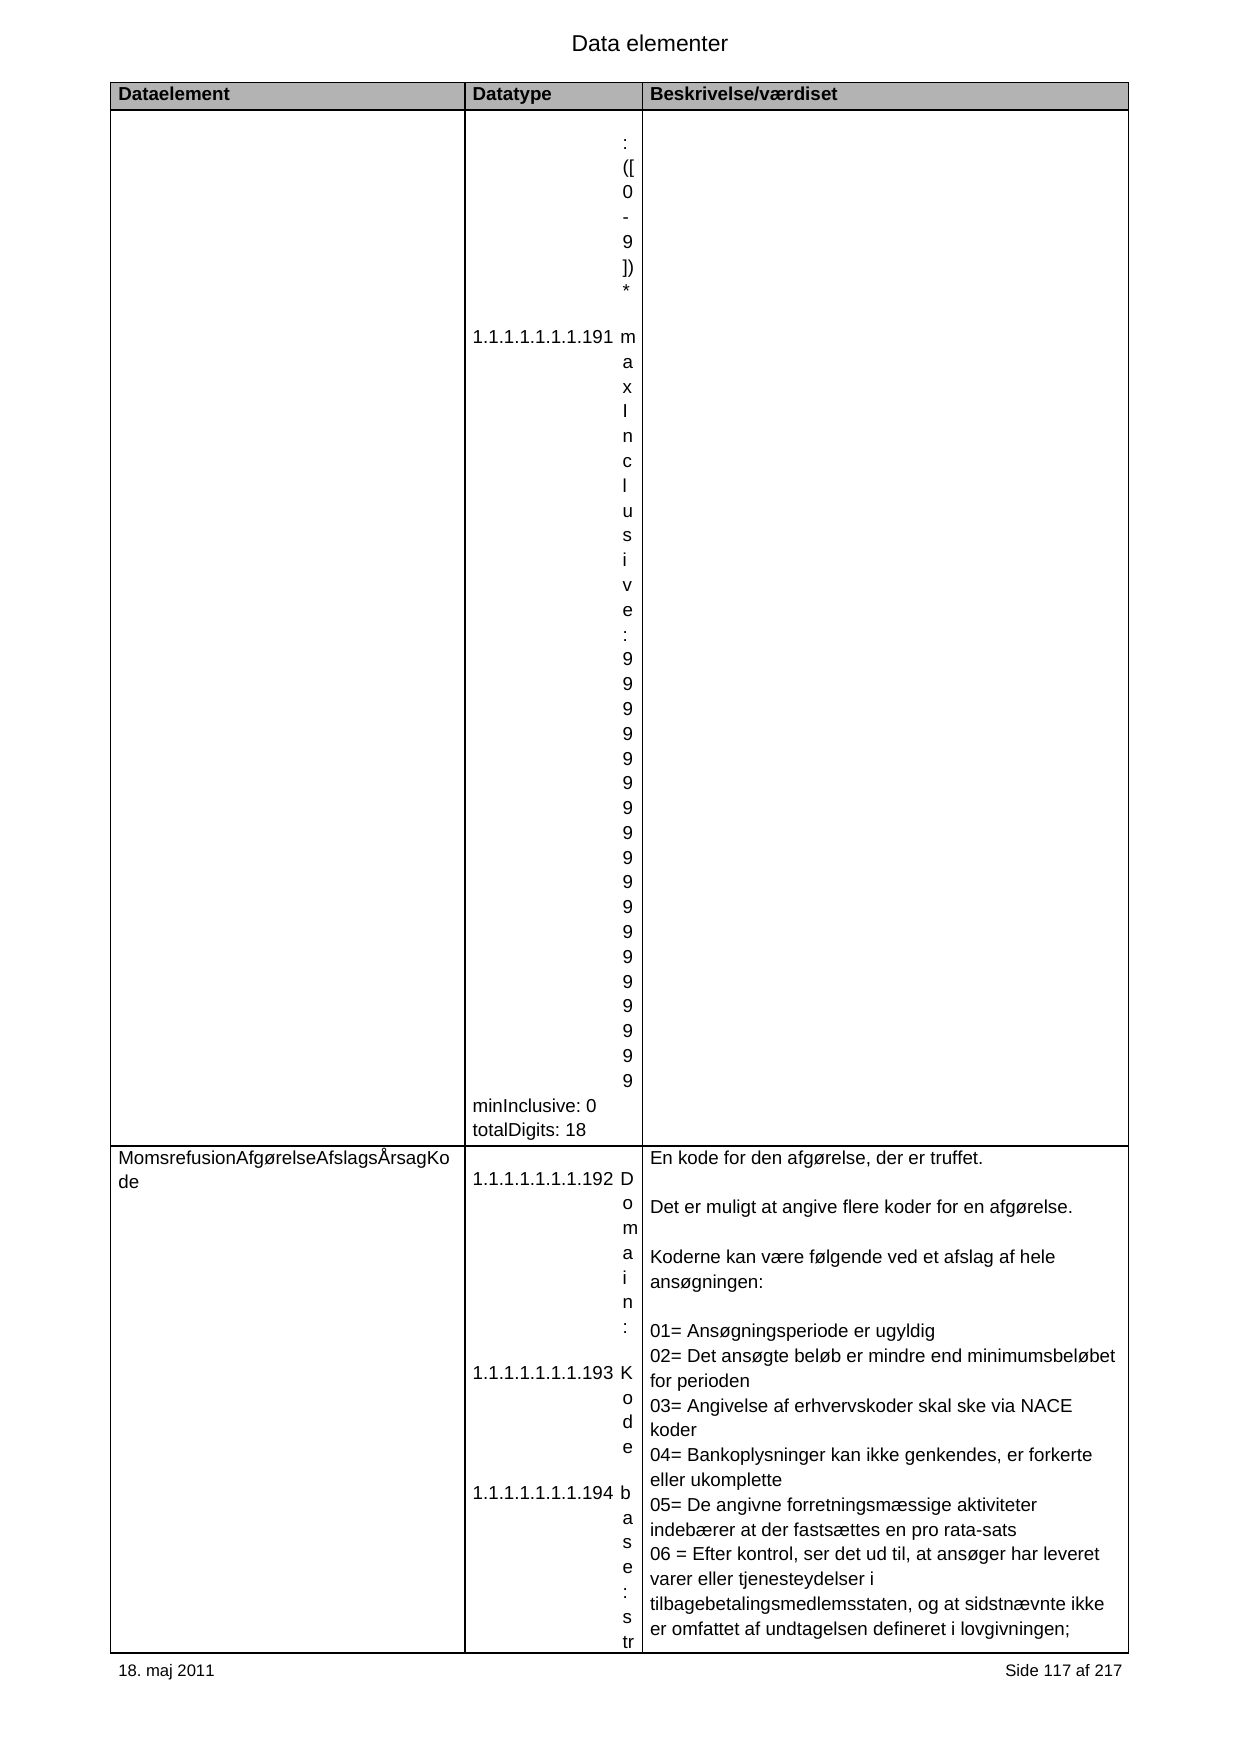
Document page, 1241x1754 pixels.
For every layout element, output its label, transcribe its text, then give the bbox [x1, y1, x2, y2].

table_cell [643, 1147, 1128, 1652]
table_header Datatype [466, 83, 642, 109]
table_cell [466, 111, 642, 1145]
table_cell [466, 1147, 642, 1652]
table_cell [111, 111, 464, 1145]
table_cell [111, 1147, 464, 1652]
table_header Dataelement [111, 83, 464, 109]
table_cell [643, 111, 1128, 1145]
table_header Beskrivelse/værdiset [643, 83, 1128, 109]
